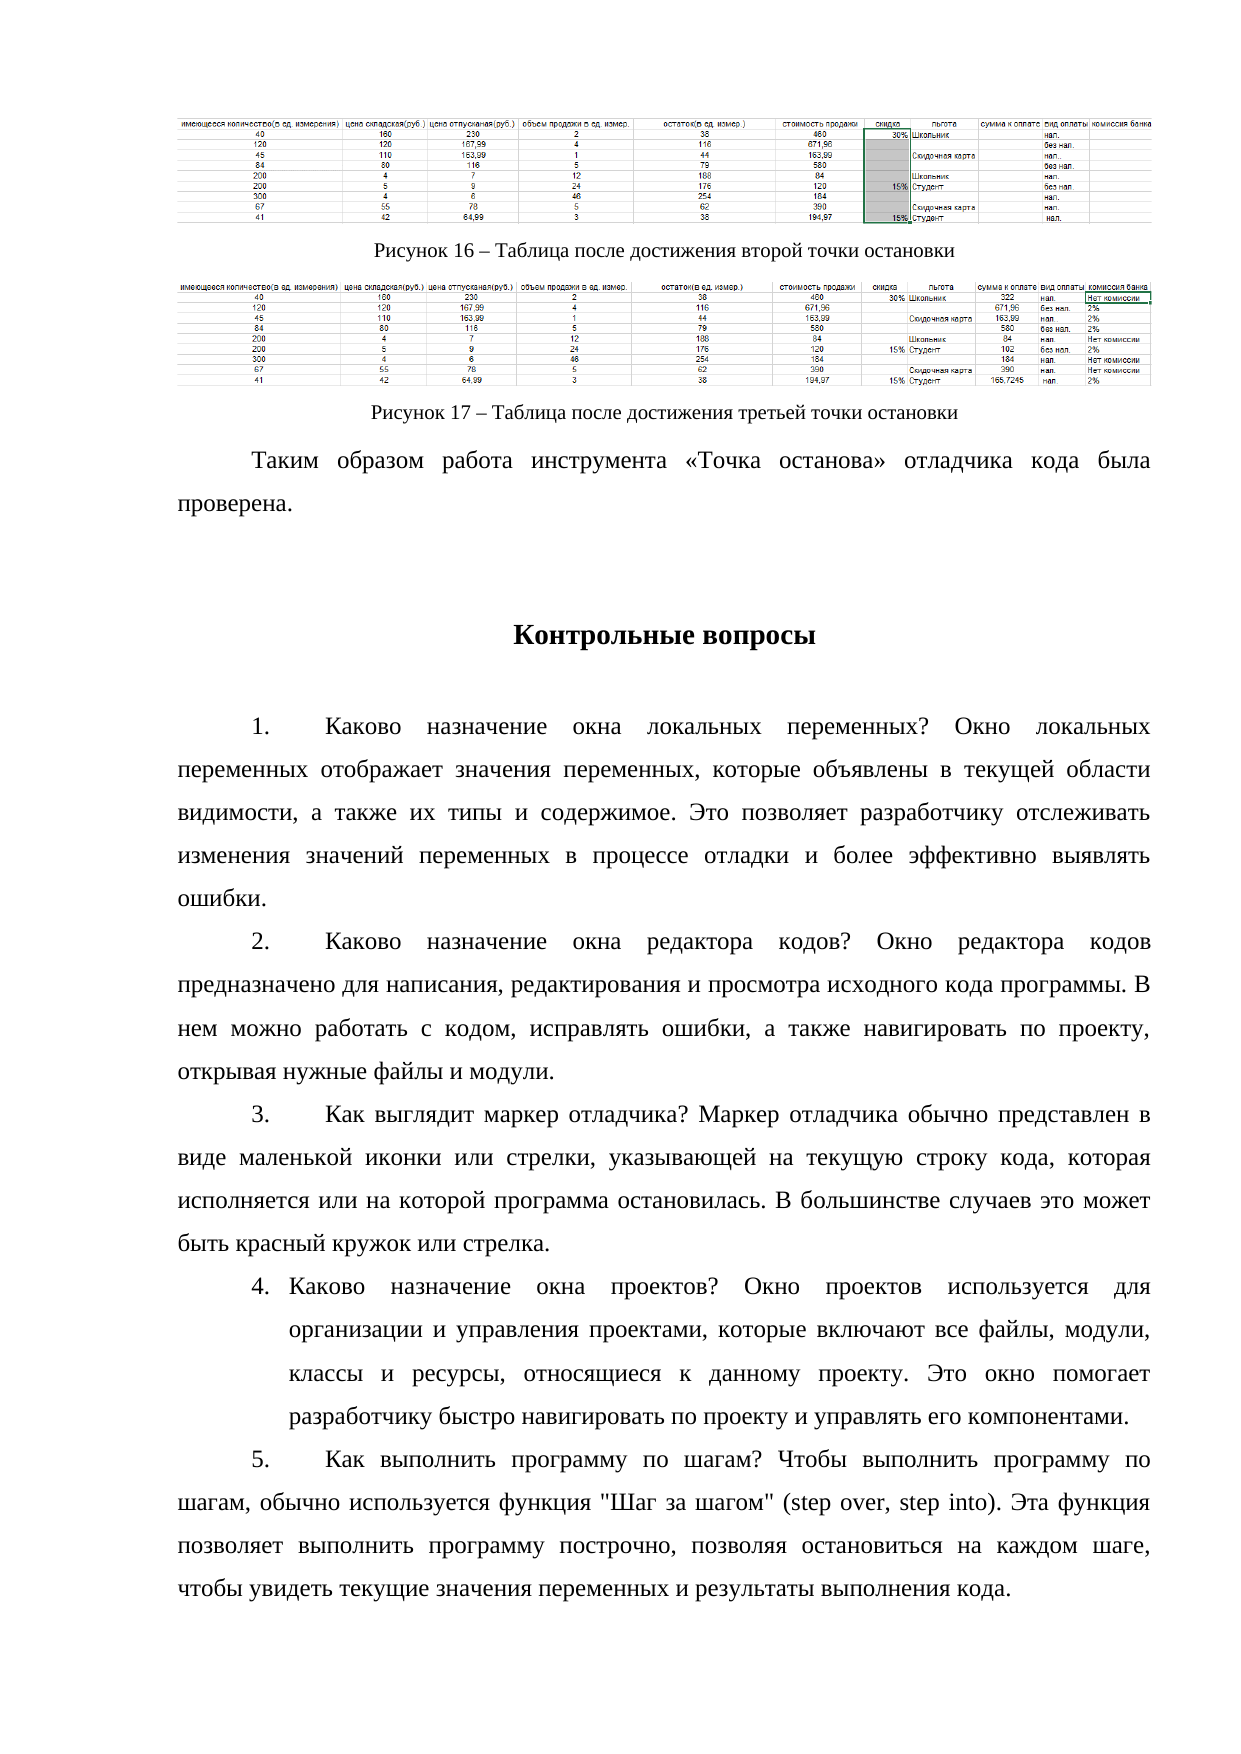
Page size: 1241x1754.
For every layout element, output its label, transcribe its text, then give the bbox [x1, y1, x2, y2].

list Каково назначение окна проектов? Окно проектов используется для организации и управления проектами, которые включают все файлы, модули, классы и ресурсы, относящиеся к данному проекту. Это окно помогает разработчику быстро навигировать по проекту и управлять его компонентами. [251, 1271, 1152, 1429]
list Каково назначение окна локальных переменных? Окно локальных переменных отображает значения переменных, которые объявлены в текущей области видимости, а также их типы и содержимое. Это позволяет разработчику отслеживать изменения значений переменных в процессе отладки и более эффективно выявлять ошибки. [177, 711, 1152, 912]
list Как выполнить программу по шагам? Чтобы выполнить программу по шагам, обычно используется функция "Шаг за шагом" (step over, step into). Эта функция позволяет выполнить программу построчно, позволяя остановиться на каждом шаге, чтобы увидеть текущие значения переменных и результаты выполнения кода. [177, 1444, 1152, 1602]
list Таким образом работа инструмента «Точка останова» отладчика кода была проверена. [177, 445, 1152, 517]
text Рисунок 17 – Таблица после достижения третьей точки остановки [177, 400, 1152, 424]
list Каково назначение окна редактора кодов? Окно редактора кодов предназначено для написания, редактирования и просмотра исходного кода программы. В нем можно работать с кодом, исправлять ошибки, а также навигировать по проекту, открывая нужные файлы и модули. [177, 926, 1152, 1084]
picture [177, 282, 1152, 386]
text Рисунок 16 – Таблица после достижения второй точки остановки [177, 237, 1152, 262]
picture [177, 118, 1152, 224]
list Как выглядит маркер отладчика? Маркер отладчика обычно представлен в виде маленькой иконки или стрелки, указывающей на текущую строку кода, которая исполняется или на которой программа остановилась. В большинстве случаев это может быть красный кружок или стрелка. [177, 1099, 1152, 1257]
list Контрольные вопросы [177, 617, 1152, 651]
